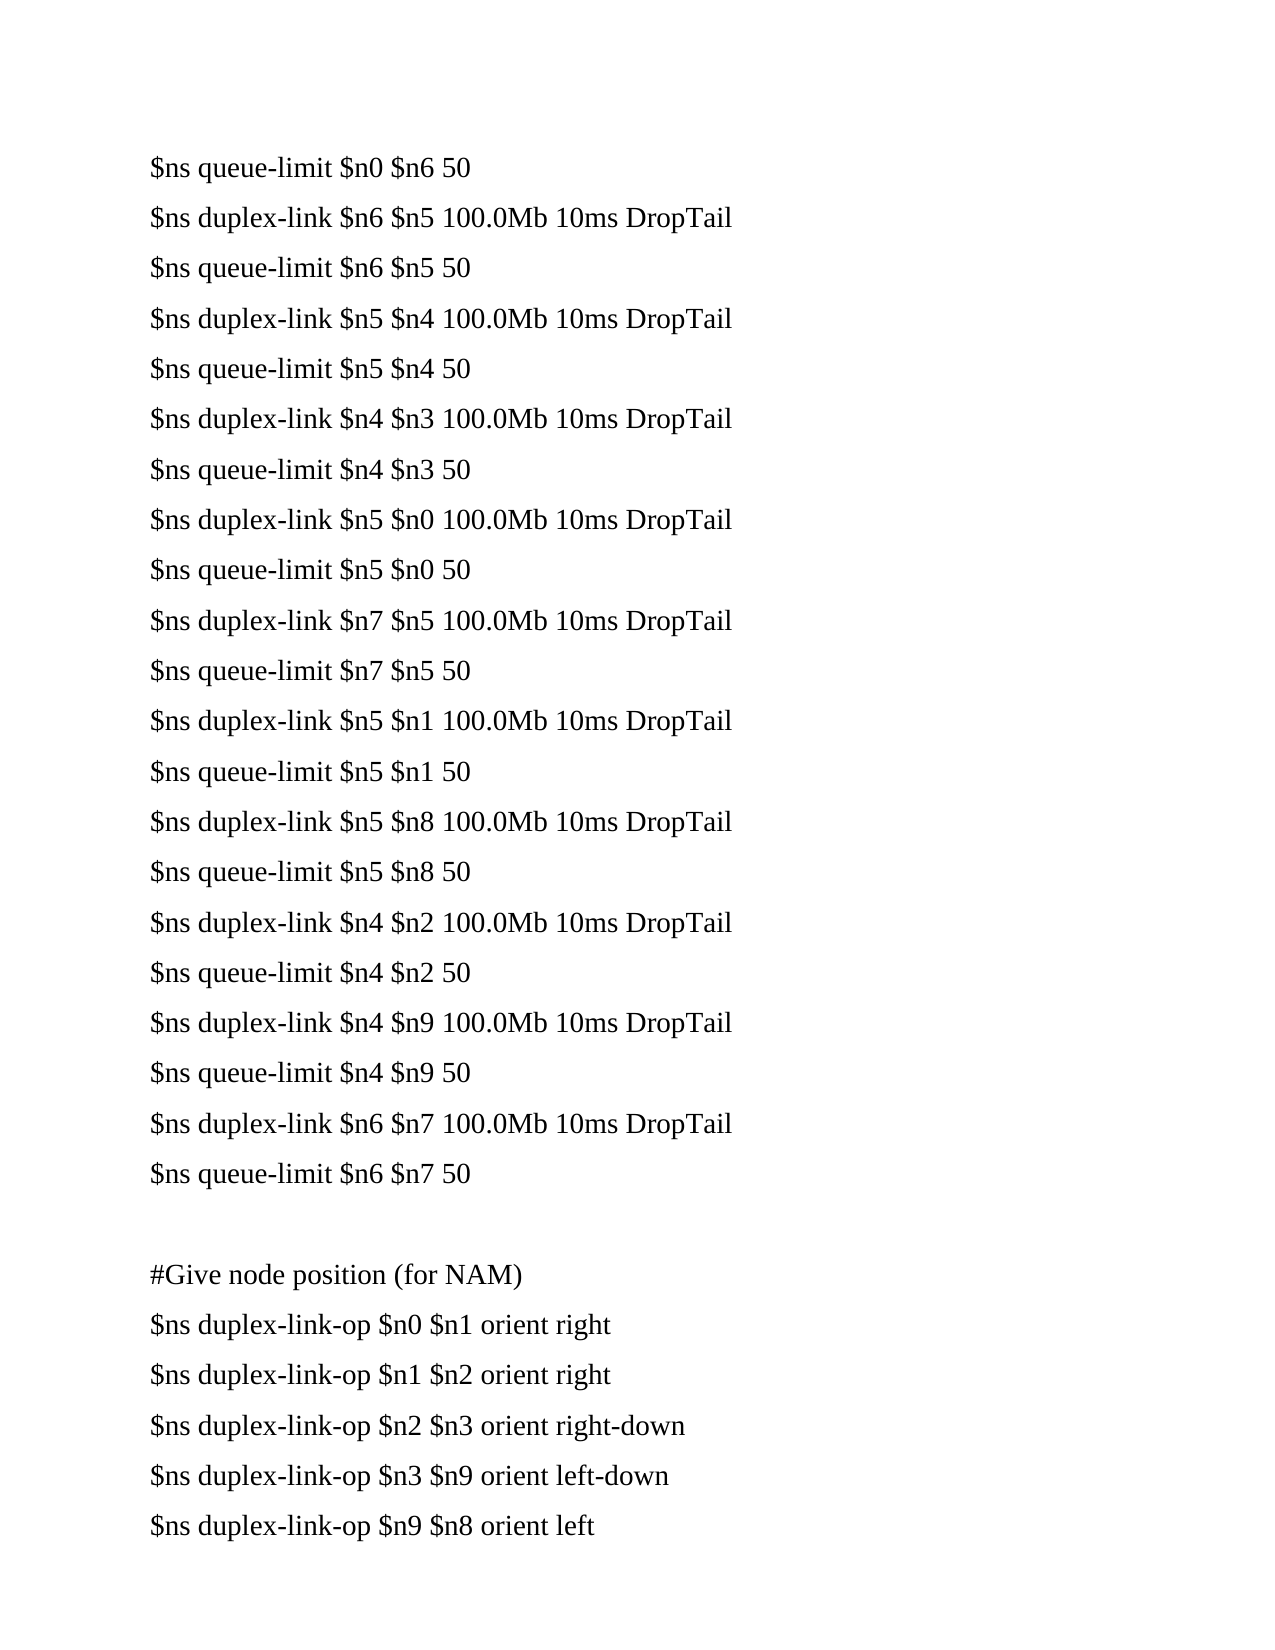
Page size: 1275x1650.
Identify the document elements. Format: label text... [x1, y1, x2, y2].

text $ns queue-limit $n4 $n2 50 [150, 955, 1125, 988]
text $ns queue-limit $n5 $n0 50 [150, 552, 1125, 586]
text $ns duplex-link $n4 $n2 100.0Mb 10ms DropTail [150, 905, 1125, 938]
text $ns queue-limit $n4 $n3 50 [150, 452, 1125, 485]
text $ns queue-limit $n6 $n5 50 [150, 251, 1125, 284]
text $ns duplex-link $n5 $n4 100.0Mb 10ms DropTail [150, 301, 1125, 334]
text $ns duplex-link $n6 $n5 100.0Mb 10ms DropTail [150, 200, 1125, 234]
text $ns duplex-link $n5 $n8 100.0Mb 10ms DropTail [150, 804, 1125, 838]
text $ns duplex-link $n5 $n1 100.0Mb 10ms DropTail [150, 703, 1125, 737]
text $ns duplex-link $n4 $n9 100.0Mb 10ms DropTail [150, 1005, 1125, 1039]
text $ns queue-limit $n0 $n6 50 [150, 150, 1125, 183]
text $ns duplex-link $n7 $n5 100.0Mb 10ms DropTail [150, 603, 1125, 636]
text $ns duplex-link $n6 $n7 100.0Mb 10ms DropTail [150, 1106, 1125, 1139]
text $ns duplex-link-op $n3 $n9 orient left-down [150, 1458, 1125, 1492]
text $ns duplex-link $n4 $n3 100.0Mb 10ms DropTail [150, 402, 1125, 435]
text $ns duplex-link-op $n9 $n8 orient left [150, 1508, 1125, 1542]
text $ns queue-limit $n5 $n8 50 [150, 854, 1125, 888]
text $ns duplex-link-op $n1 $n2 orient right [150, 1357, 1125, 1391]
text #Give node position (for NAM) [150, 1257, 1125, 1290]
text $ns queue-limit $n4 $n9 50 [150, 1056, 1125, 1089]
text $ns queue-limit $n6 $n7 50 [150, 1156, 1125, 1190]
text $ns duplex-link $n5 $n0 100.0Mb 10ms DropTail [150, 502, 1125, 536]
text $ns queue-limit $n5 $n1 50 [150, 754, 1125, 787]
text $ns queue-limit $n5 $n4 50 [150, 351, 1125, 385]
text $ns duplex-link-op $n0 $n1 orient right [150, 1307, 1125, 1341]
text $ns queue-limit $n7 $n5 50 [150, 653, 1125, 687]
text $ns duplex-link-op $n2 $n3 orient right-down [150, 1408, 1125, 1441]
